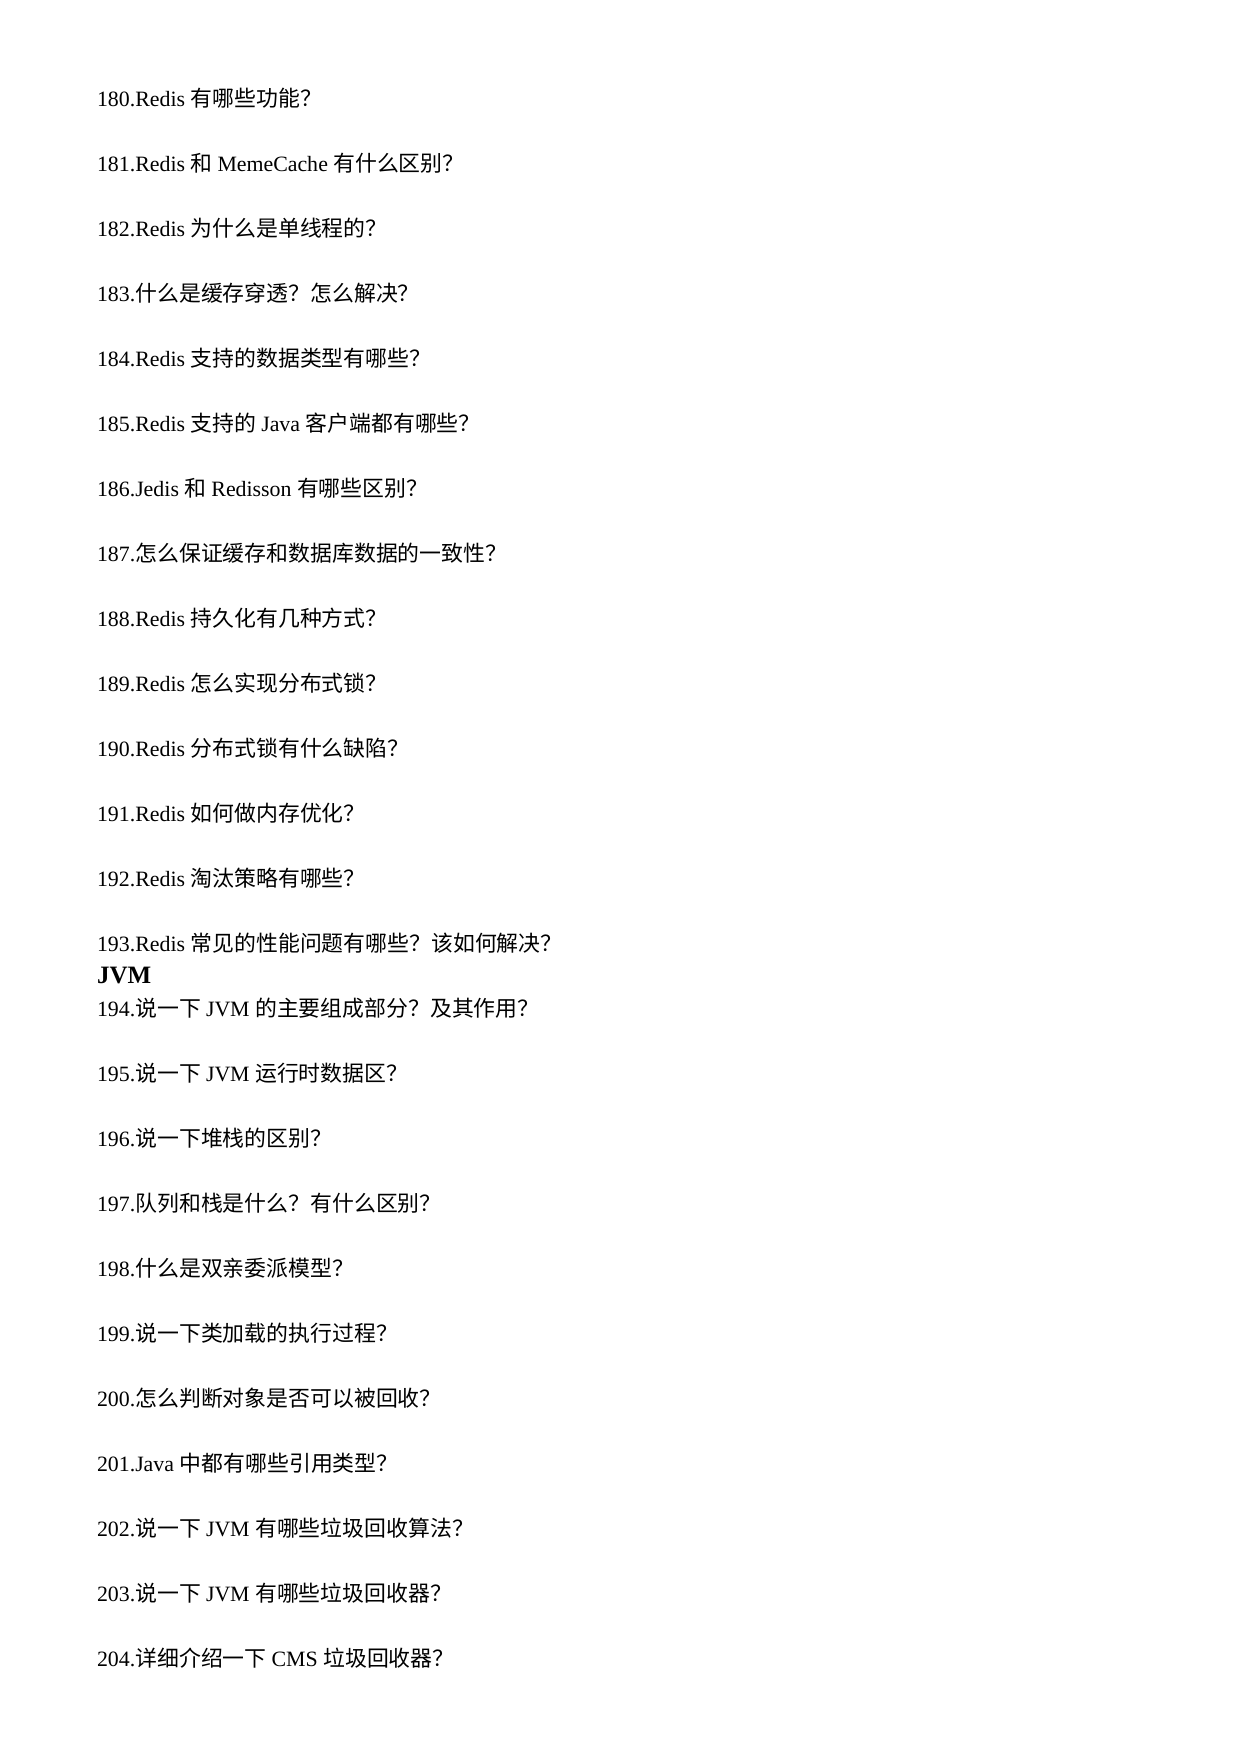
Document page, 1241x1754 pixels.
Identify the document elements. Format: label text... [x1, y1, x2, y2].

text 195.说一下 JVM 运行时数据区？ [97, 1056, 1165, 1088]
text 199.说一下类加载的执行过程？ [97, 1316, 1165, 1348]
text 200.怎么判断对象是否可以被回收？ [97, 1381, 1165, 1413]
text 197.队列和栈是什么？有什么区别？ [97, 1186, 1165, 1218]
text 184.Redis 支持的数据类型有哪些？ [97, 341, 1165, 373]
text 181.Redis 和 MemeCache 有什么区别？ [97, 146, 1165, 178]
text 201.Java 中都有哪些引用类型？ [97, 1446, 1165, 1478]
text 202.说一下 JVM 有哪些垃圾回收算法？ [97, 1511, 1165, 1543]
text 180.Redis 有哪些功能？ [97, 81, 1165, 113]
text 186.Jedis 和 Redisson 有哪些区别？ [97, 471, 1165, 503]
text 196.说一下堆栈的区别？ [97, 1121, 1165, 1153]
text 203.说一下 JVM 有哪些垃圾回收器？ [97, 1576, 1165, 1608]
text 185.Redis 支持的 Java 客户端都有哪些？ [97, 406, 1165, 438]
text 204.详细介绍一下 CMS 垃圾回收器？ [97, 1641, 1165, 1673]
text 198.什么是双亲委派模型？ [97, 1251, 1165, 1283]
text 182.Redis 为什么是单线程的？ [97, 211, 1165, 243]
subtitle JVM [97, 958, 1165, 991]
text 190.Redis 分布式锁有什么缺陷？ [97, 731, 1165, 763]
text 188.Redis 持久化有几种方式？ [97, 601, 1165, 633]
text 183.什么是缓存穿透？怎么解决？ [97, 276, 1165, 308]
text 192.Redis 淘汰策略有哪些？ [97, 861, 1165, 893]
text 191.Redis 如何做内存优化？ [97, 796, 1165, 828]
text 194.说一下 JVM 的主要组成部分？及其作用？ [97, 991, 1165, 1023]
text 193.Redis 常见的性能问题有哪些？该如何解决？ [97, 926, 1165, 958]
text 187.怎么保证缓存和数据库数据的一致性？ [97, 536, 1165, 568]
text 189.Redis 怎么实现分布式锁？ [97, 666, 1165, 698]
